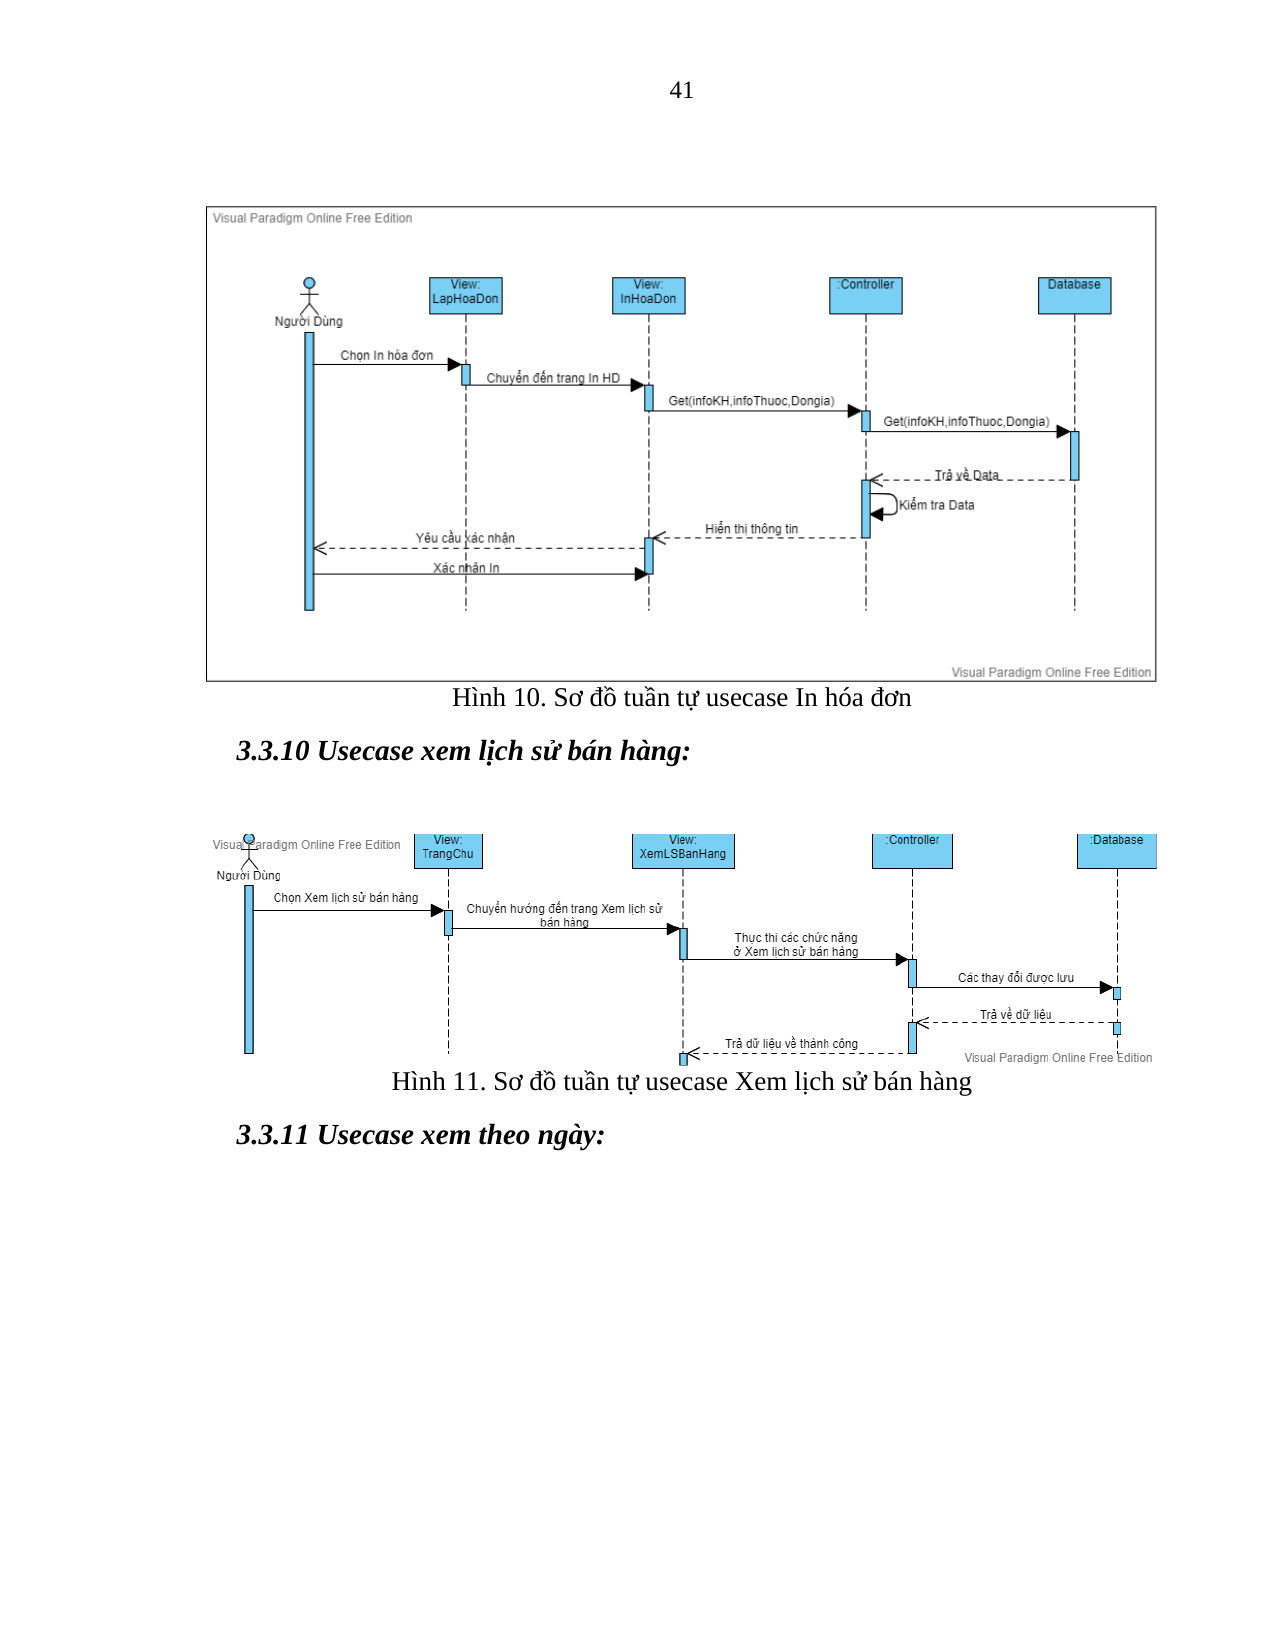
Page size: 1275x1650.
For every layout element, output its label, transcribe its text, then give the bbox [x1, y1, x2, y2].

picture [206, 834, 1157, 1066]
text 3.3.10 Usecase xem lịch sử bán hàng: [236, 733, 1157, 767]
text 3.3.11 Usecase xem theo ngày: [236, 1117, 1157, 1151]
picture [206, 206, 1157, 682]
